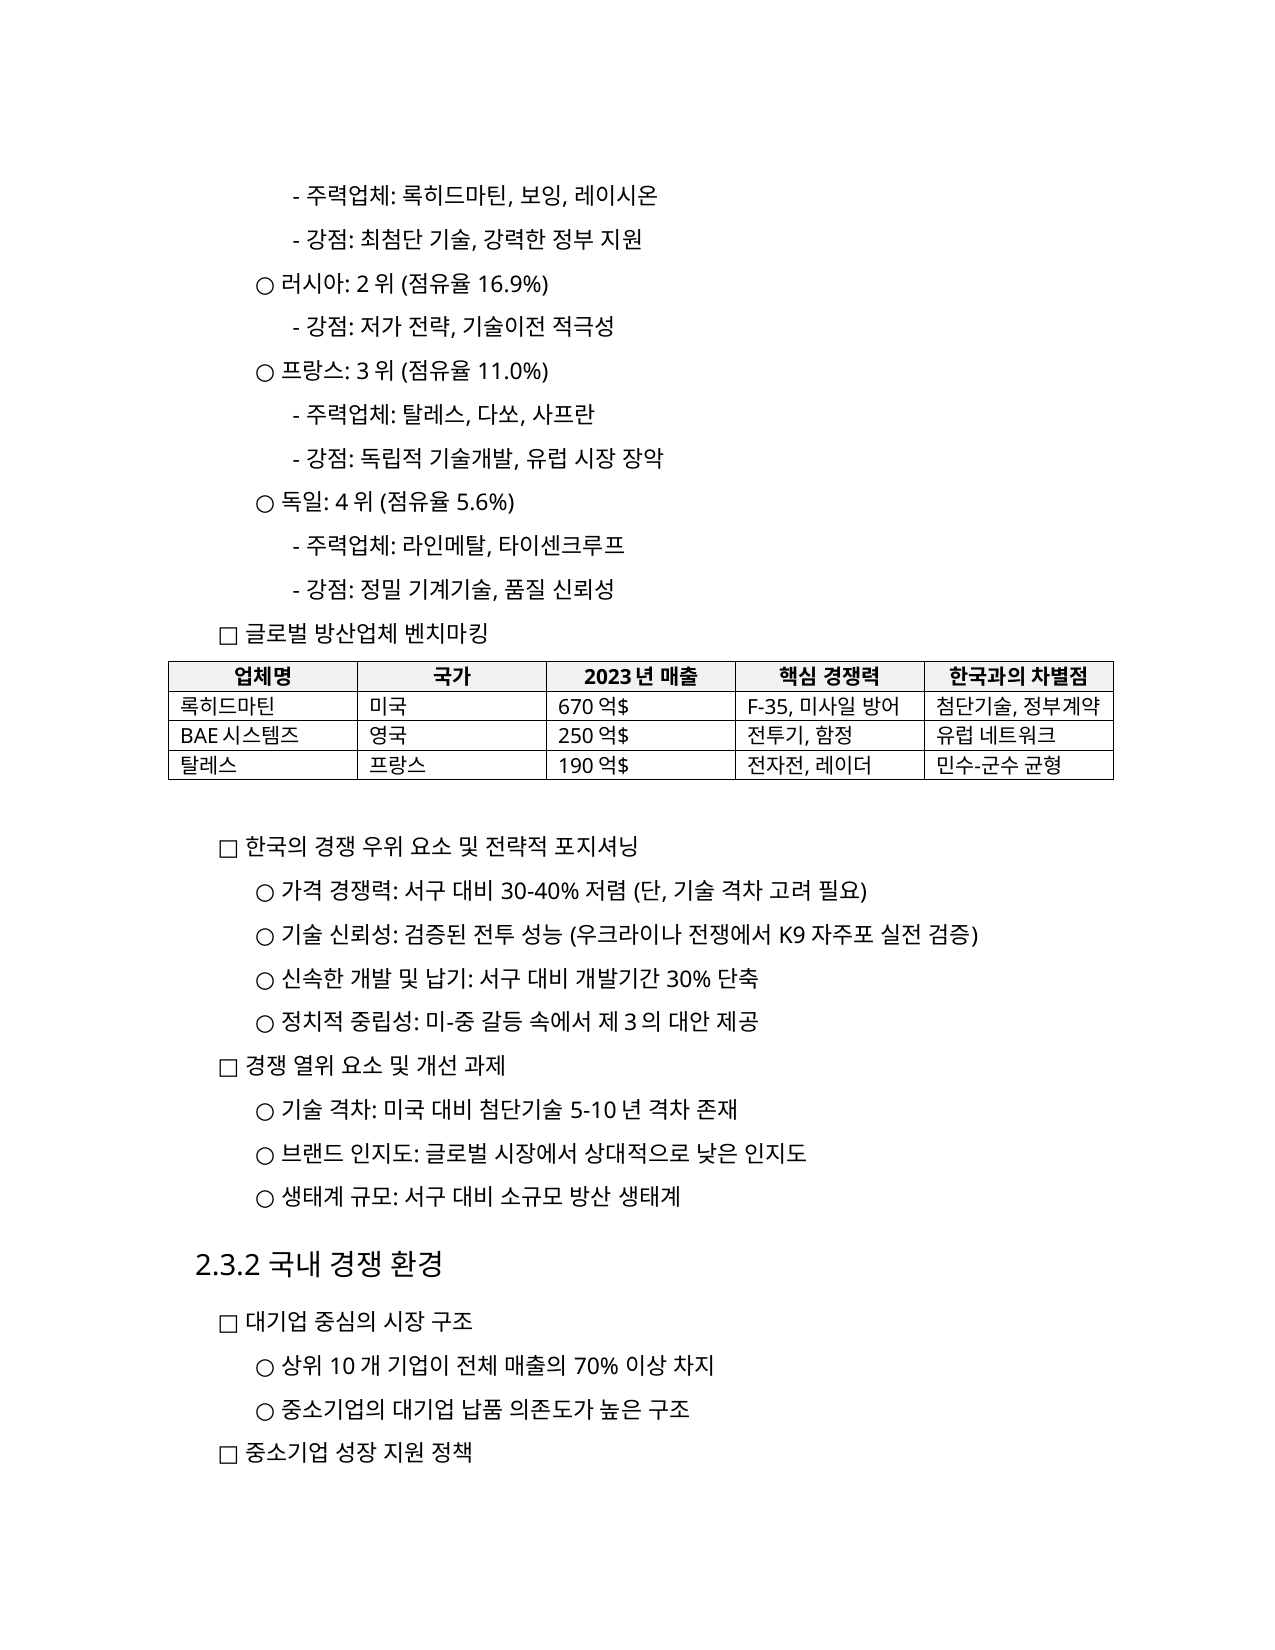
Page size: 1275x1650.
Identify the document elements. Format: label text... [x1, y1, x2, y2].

list ○ 프랑스: 3위 (점유율 11.0%) [255, 355, 1125, 386]
list - 강점: 최첨단 기술, 강력한 정부 지원 [292, 224, 1125, 255]
list ○ 중소기업의 대기업 납품 의존도가 높은 구조 [255, 1393, 1125, 1425]
table_header 국가 [358, 662, 546, 691]
list ○ 기술 신뢰성: 검증된 전투 성능 (우크라이나 전쟁에서 K9 자주포 실전 검증) [255, 919, 1125, 950]
subtitle 2.3.2 국내 경쟁 환경 [195, 1244, 1125, 1283]
table_cell 전자전, 레이더 [736, 751, 924, 779]
table_cell 영국 [358, 721, 546, 750]
list □ 경쟁 열위 요소 및 개선 과제 [217, 1050, 1125, 1081]
table_header 2023년 매출 [547, 662, 735, 691]
table_cell 유럽 네트워크 [925, 721, 1113, 750]
list - 강점: 저가 전략, 기술이전 적극성 [292, 311, 1125, 342]
list ○ 가격 경쟁력: 서구 대비 30-40% 저렴 (단, 기술 격차 고려 필요) [255, 875, 1125, 906]
table_cell 탈레스 [169, 751, 357, 779]
list ○ 신속한 개발 및 납기: 서구 대비 개발기간 30% 단축 [255, 962, 1125, 994]
table_cell 미국 [358, 692, 546, 720]
list - 강점: 정밀 기계기술, 품질 신뢰성 [292, 574, 1125, 605]
table_cell 프랑스 [358, 751, 546, 779]
list ○ 상위 10개 기업이 전체 매출의 70% 이상 차지 [255, 1350, 1125, 1381]
list ○ 기술 격차: 미국 대비 첨단기술 5-10년 격차 존재 [255, 1094, 1125, 1125]
table_cell 첨단기술, 정부계약 [925, 692, 1113, 720]
table_cell BAE시스템즈 [169, 721, 357, 750]
list □ 중소기업 성장 지원 정책 [217, 1437, 1125, 1468]
table_cell 록히드마틴 [169, 692, 357, 720]
table_cell 670억$ [547, 692, 735, 720]
table_header 업체명 [169, 662, 357, 691]
table_cell 190억$ [547, 751, 735, 779]
list - 주력업체: 록히드마틴, 보잉, 레이시온 [292, 180, 1125, 211]
list ○ 브랜드 인지도: 글로벌 시장에서 상대적으로 낮은 인지도 [255, 1137, 1125, 1169]
list - 주력업체: 라인메탈, 타이센크루프 [292, 530, 1125, 561]
list ○ 러시아: 2위 (점유율 16.9%) [255, 267, 1125, 299]
table_cell 250억$ [547, 721, 735, 750]
table_cell F-35, 미사일 방어 [736, 692, 924, 720]
list - 강점: 독립적 기술개발, 유럽 시장 장악 [292, 442, 1125, 474]
list □ 한국의 경쟁 우위 요소 및 전략적 포지셔닝 [217, 831, 1125, 862]
list □ 글로벌 방산업체 벤치마킹 [217, 617, 1125, 649]
list ○ 생태계 규모: 서구 대비 소규모 방산 생태계 [255, 1181, 1125, 1212]
list - 주력업체: 탈레스, 다쏘, 사프란 [292, 399, 1125, 430]
table_cell 민수-군수 균형 [925, 751, 1113, 779]
list ○ 정치적 중립성: 미-중 갈등 속에서 제3의 대안 제공 [255, 1006, 1125, 1037]
table_cell 전투기, 함정 [736, 721, 924, 750]
table_header 핵심 경쟁력 [736, 662, 924, 691]
list □ 대기업 중심의 시장 구조 [217, 1306, 1125, 1337]
list ○ 독일: 4위 (점유율 5.6%) [255, 486, 1125, 517]
table_header 한국과의 차별점 [925, 662, 1113, 691]
